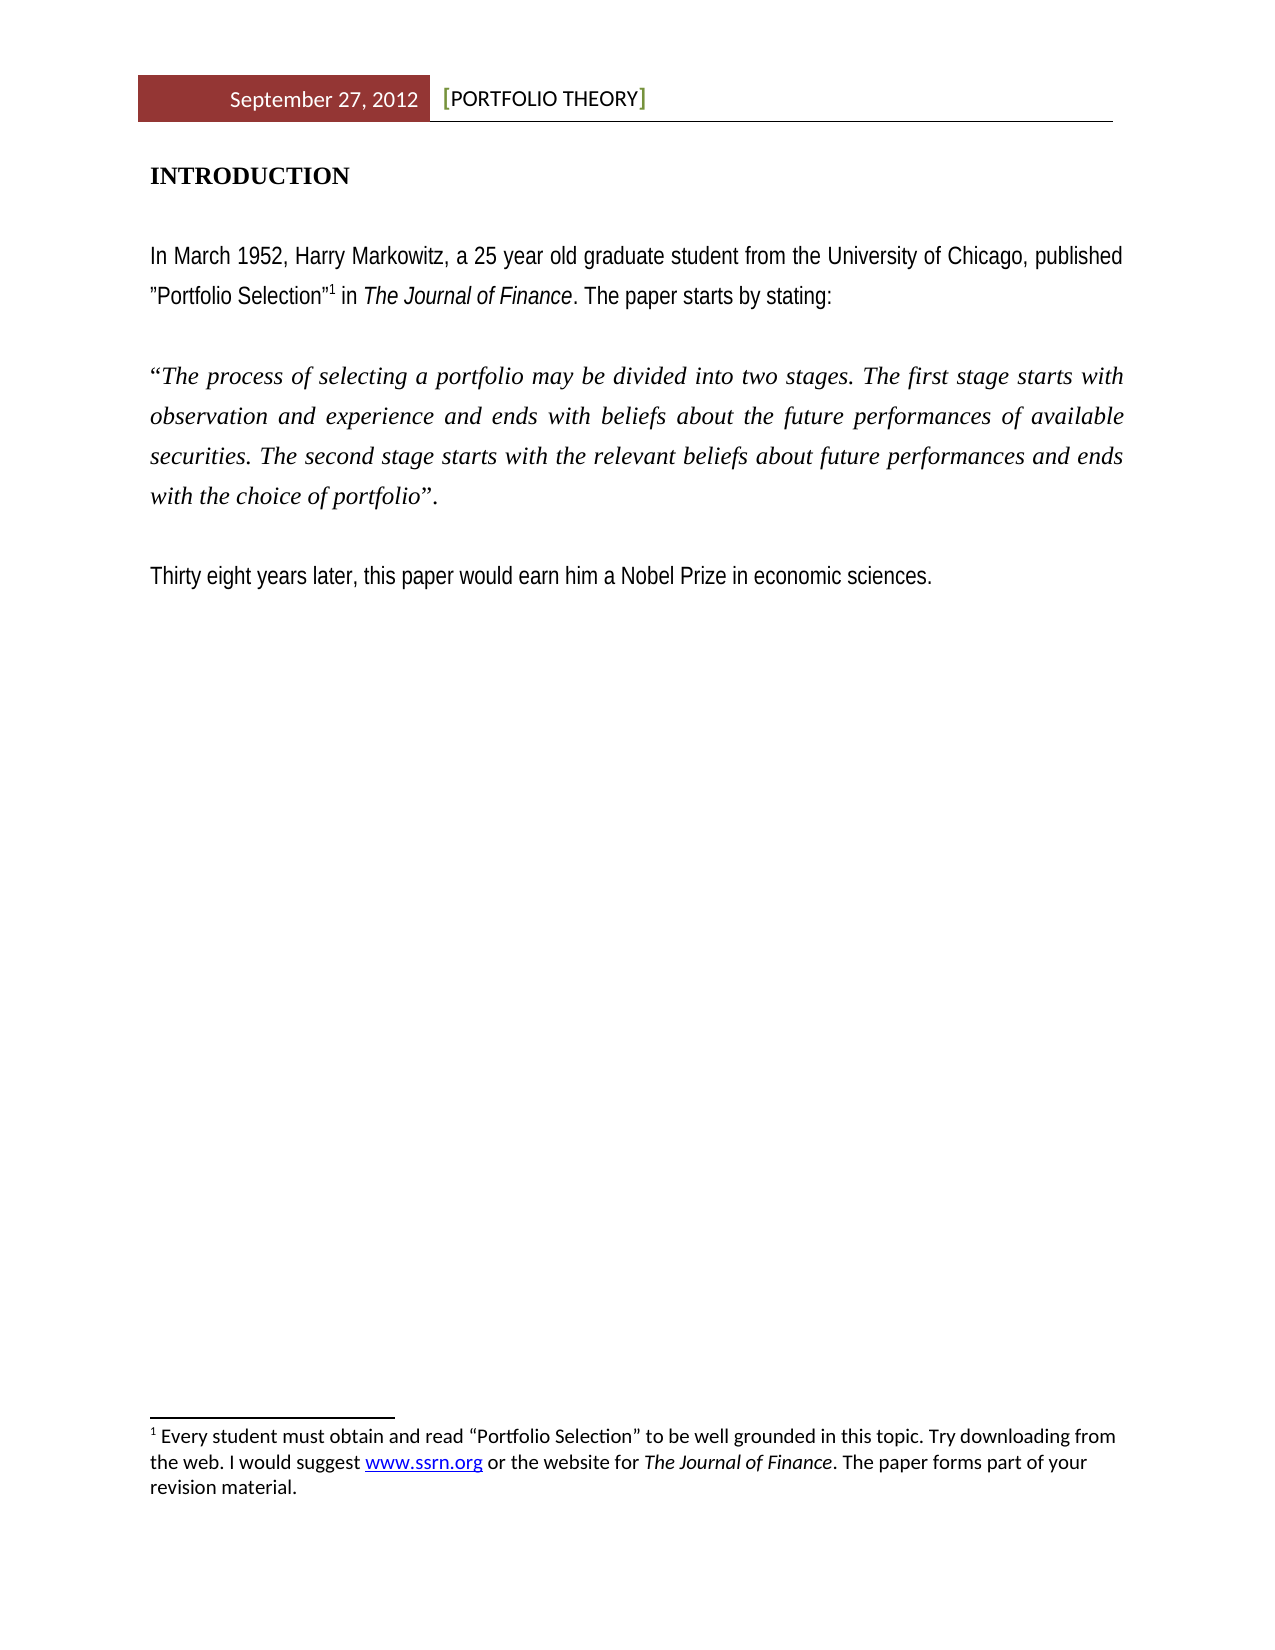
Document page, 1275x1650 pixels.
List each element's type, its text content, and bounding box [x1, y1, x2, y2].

text In March 1952, Harry Markowitz, a 25 year old graduate student from the University of Chicago, published ”Portfolio Selection” in The Journal of Finance. The paper starts by stating: [150, 230, 1125, 310]
text Thirty eight years later, this paper would earn him a Nobel Prize in economic sciences. [150, 549, 1125, 589]
text “The process of selecting a portfolio may be divided into two stages. The first stage starts with observation and experience and ends with beliefs about the future performances of available securities. The second stage starts with the relevant beliefs about future performances and ends with the choice of portfolio”. [150, 350, 1125, 509]
text INTRODUCTION [150, 150, 1125, 190]
